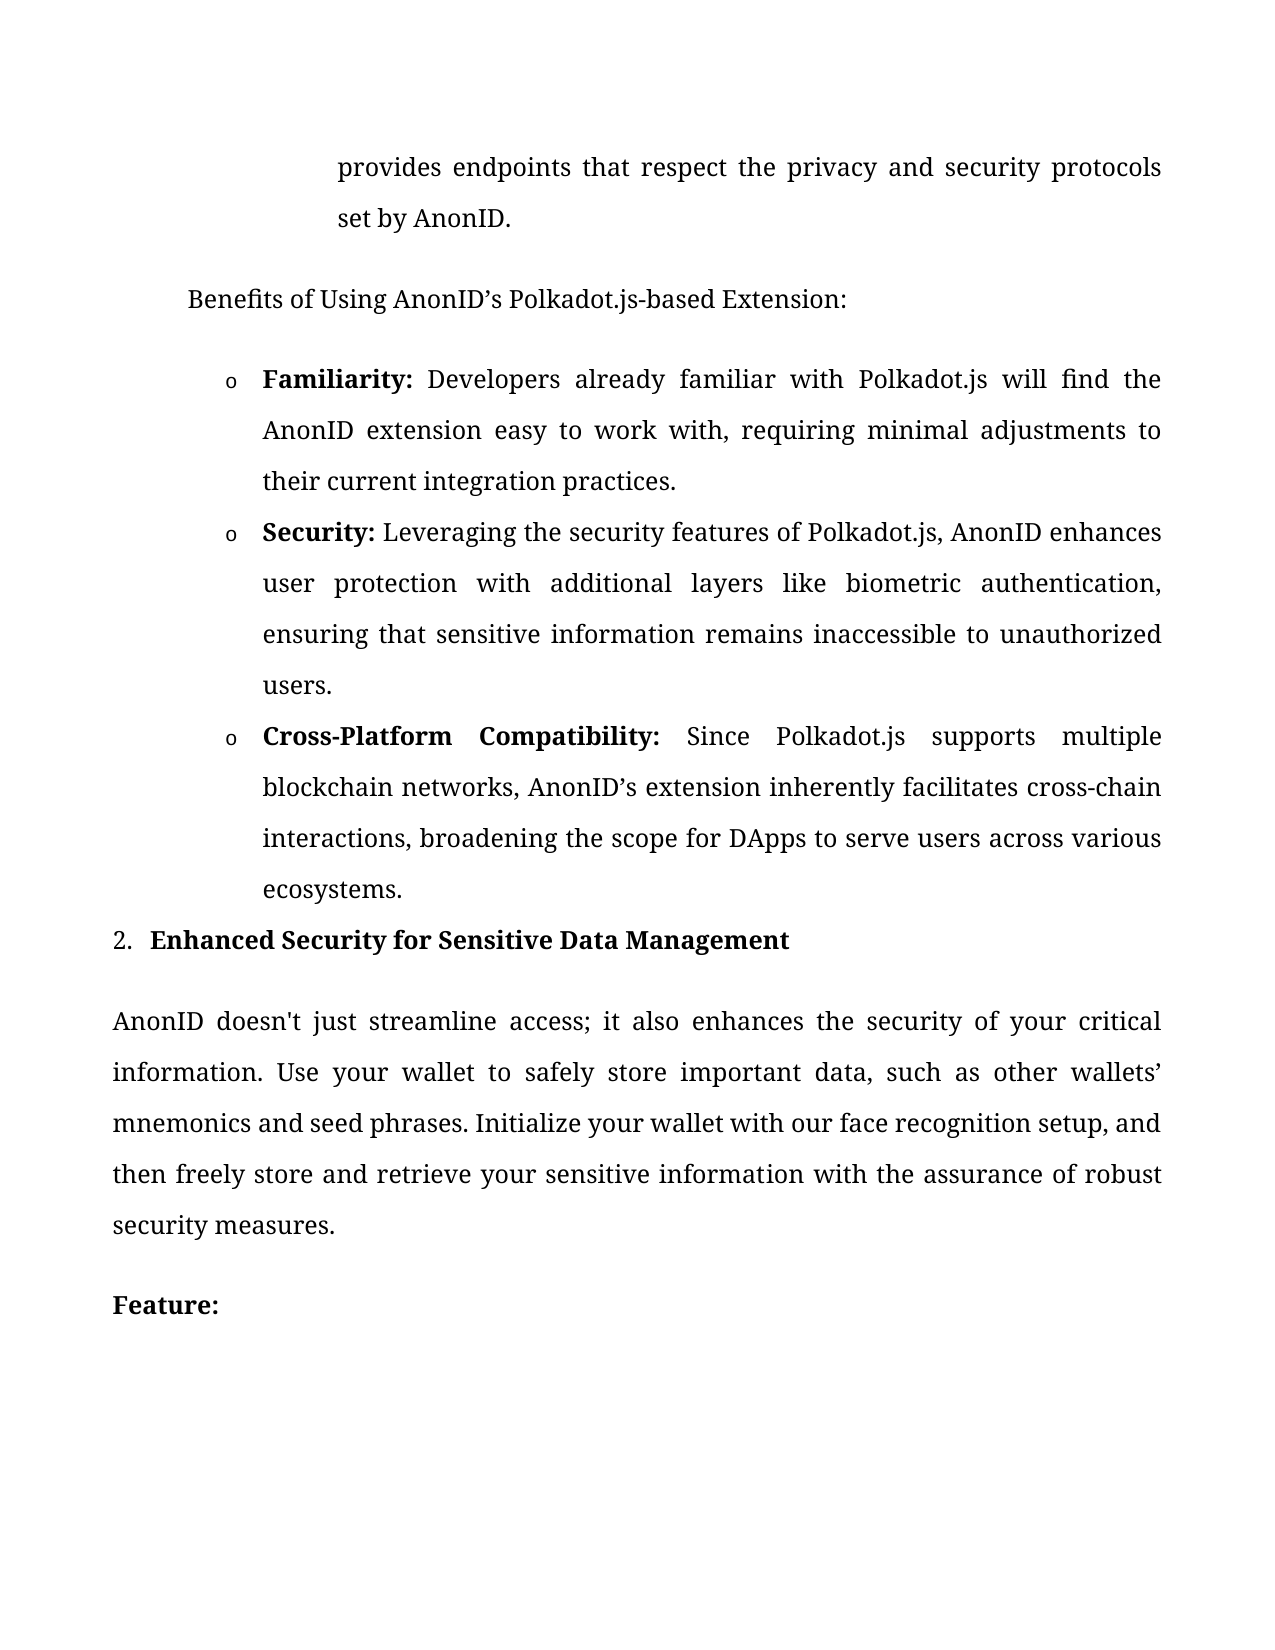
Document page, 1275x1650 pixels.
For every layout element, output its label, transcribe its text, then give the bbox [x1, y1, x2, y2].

list Cross-Platform Compatibility: Since Polkadot.js supports multiple blockchain networks, AnonID’s extension inherently facilitates cross-chain interactions, broadening the scope for DApps to serve users across various ecosystems. [225, 719, 1162, 906]
list Security: Leveraging the security features of Polkadot.js, AnonID enhances user protection with additional layers like biometric authentication, ensuring that sensitive information remains inaccessible to unauthorized users. [225, 514, 1162, 702]
text Benefits of Using AnonID’s Polkadot.js-based Extension: [150, 281, 1162, 315]
text AnonID doesn't just streamline access; it also enhances the security of your critical information. Use your wallet to safely store important data, such as other wallets’ mnemonics and seed phrases. Initialize your wallet with our face recognition setup, and then freely store and retrieve your sensitive information with the assurance of robust security measures. [112, 1003, 1162, 1241]
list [300, 150, 1162, 235]
list Enhanced Security for Sensitive Data Management [112, 923, 1162, 957]
text Feature: [112, 1287, 1162, 1322]
list Familiarity: Developers already familiar with Polkadot.js will find the AnonID extension easy to work with, requiring minimal adjustments to their current integration practices. [225, 361, 1162, 498]
